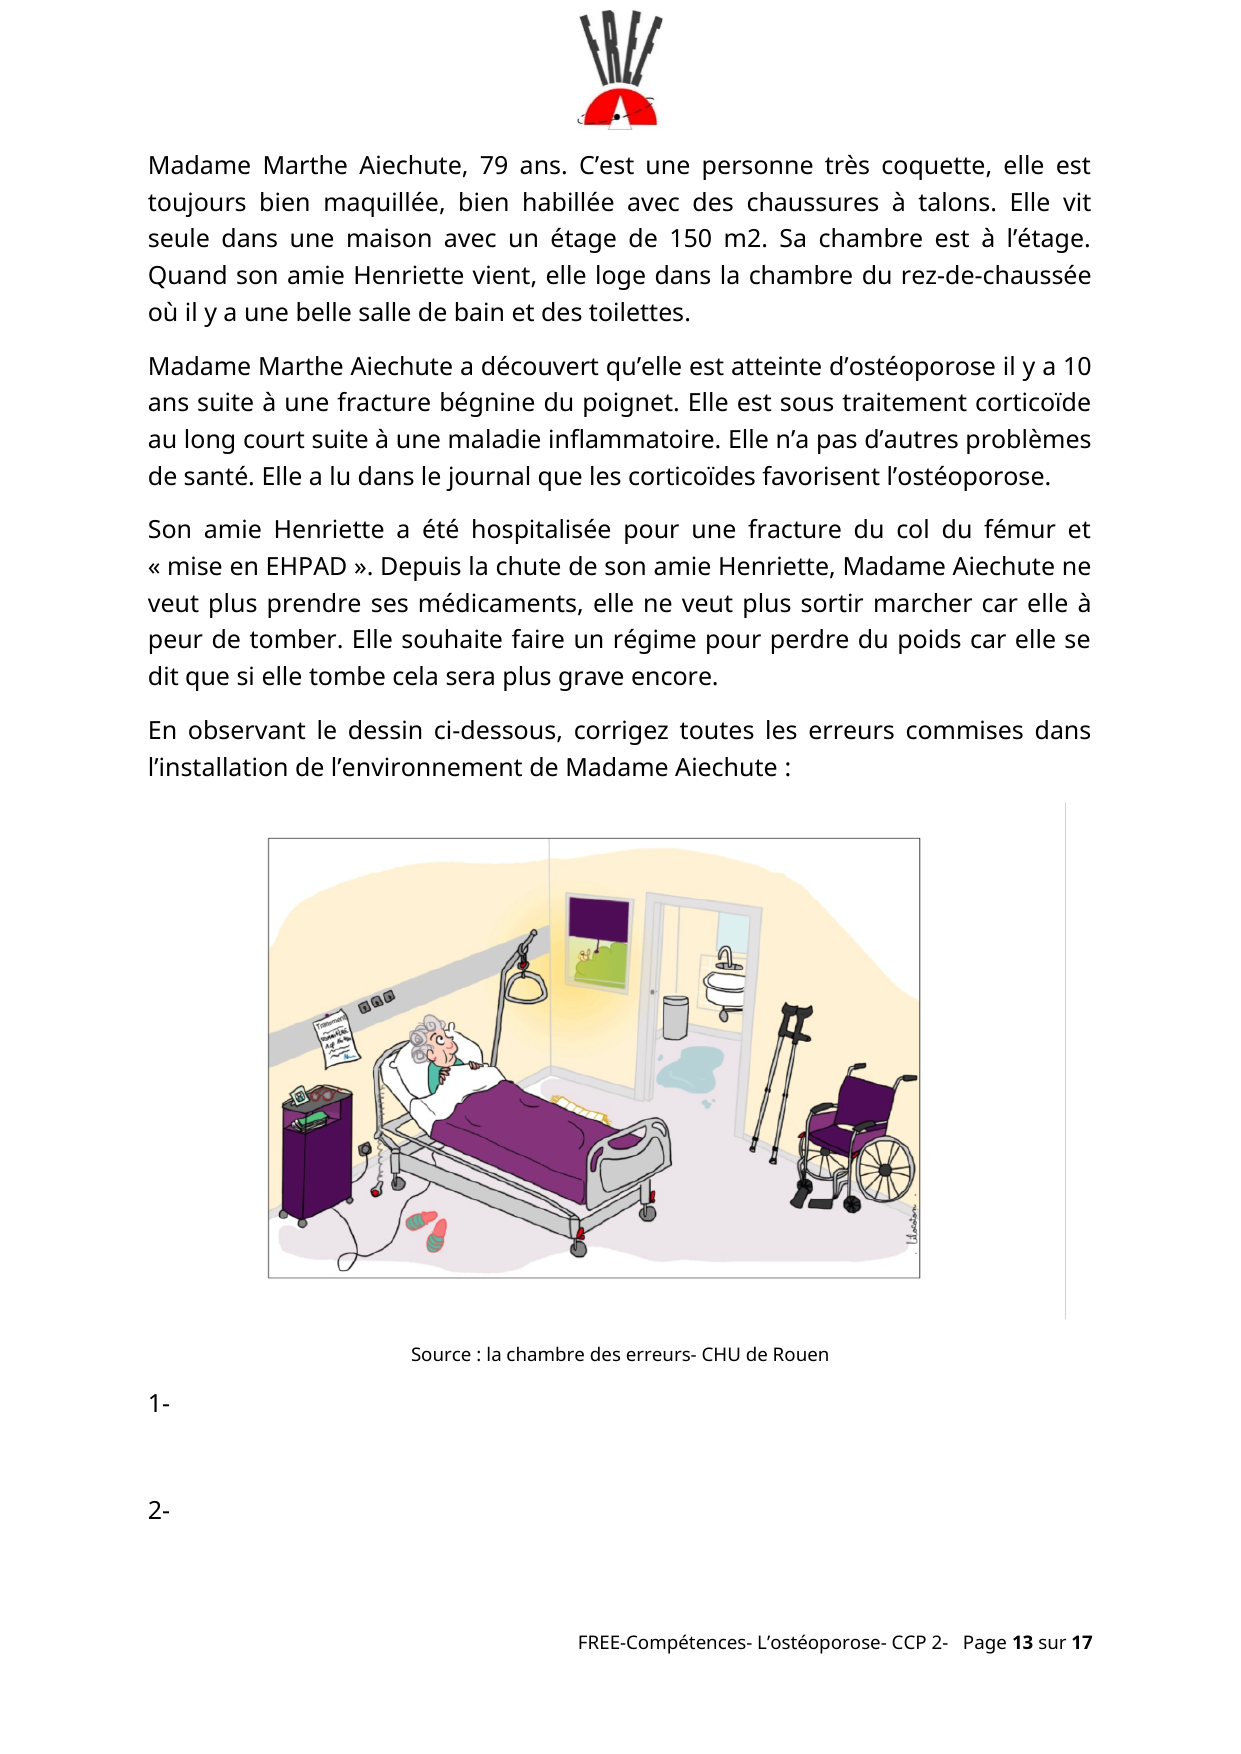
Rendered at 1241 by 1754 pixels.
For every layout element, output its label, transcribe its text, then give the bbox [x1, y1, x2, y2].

text Son amie Henriette a été hospitalisée pour une fracture du col du fémur et « mise en EHPAD ». Depuis la chute de son amie Henriette, Madame Aiechute ne veut plus prendre ses médicaments, elle ne veut plus sortir marcher car elle à peur de tomber. Elle souhaite faire un régime pour perdre du poids car elle se dit que si elle tombe cela sera plus grave encore. [148, 512, 1093, 693]
picture [147, 802, 1066, 1323]
text Madame Marthe Aiechute, 79 ans. C’est une personne très coquette, elle est toujours bien maquillée, bien habillée avec des chaussures à talons. Elle vit seule dans une maison avec un étage de 150 m2. Sa chambre est à l’étage. Quand son amie Henriette vient, elle loge dans la chambre du rez-de-chaussée où il y a une belle salle de bain et des toilettes. [148, 148, 1093, 329]
picture [577, 10, 663, 130]
text 2- [148, 1492, 1093, 1527]
text 1- [148, 1386, 1093, 1420]
text Source : la chambre des erreurs- CHU de Rouen [148, 1341, 1093, 1367]
text En observant le dessin ci-dessous, corrigez toutes les erreurs commises dans l’installation de l’environnement de Madame Aiechute : [148, 712, 1093, 783]
text Madame Marthe Aiechute a découvert qu’elle est atteinte d’ostéoporose il y a 10 ans suite à une fracture bégnine du poignet. Elle est sous traitement corticoïde au long court suite à une maladie inflammatoire. Elle n’a pas d’autres problèmes de santé. Elle a lu dans le journal que les corticoïdes favorisent l’ostéoporose. [148, 348, 1093, 492]
